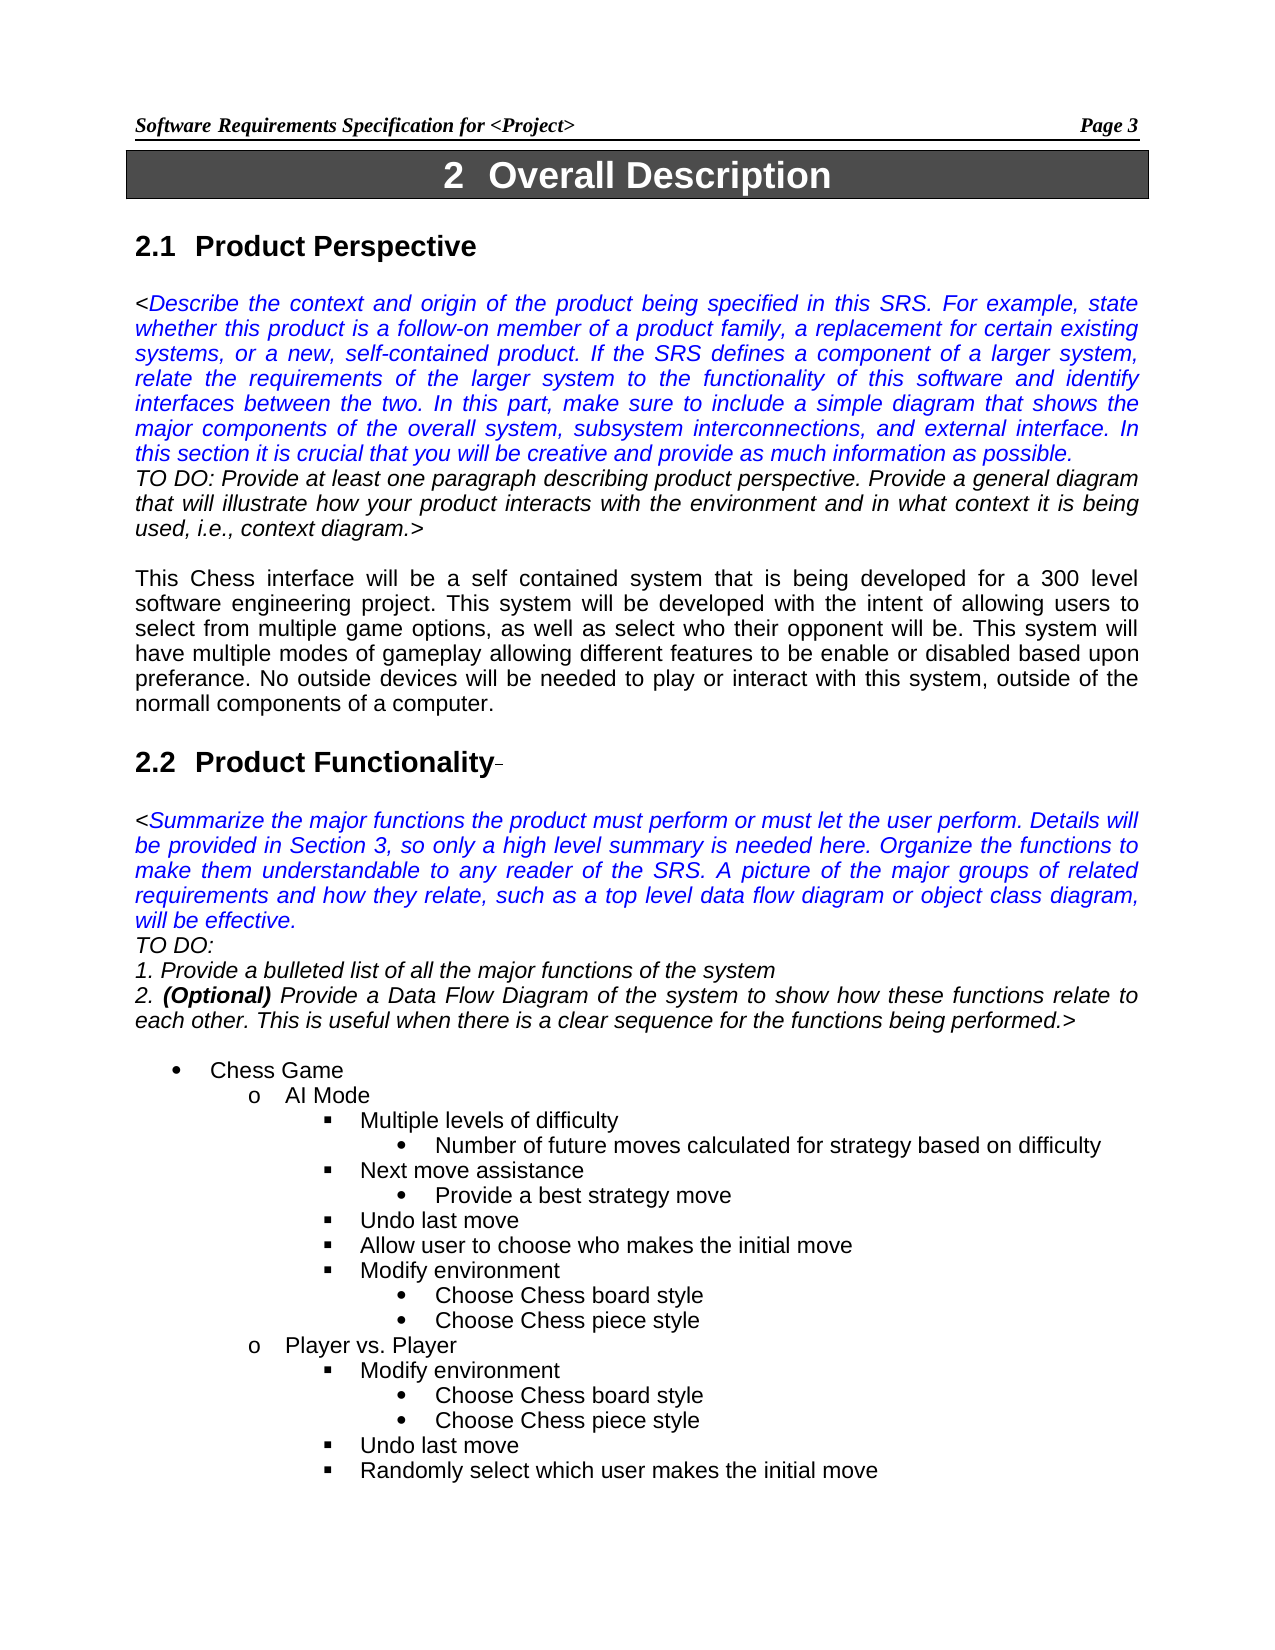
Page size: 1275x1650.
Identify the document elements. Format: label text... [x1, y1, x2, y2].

list Player vs. Player [247, 1333, 1140, 1358]
text 2. (Optional) Provide a Data Flow Diagram of the system to show how these functions relate to each other. This is useful when there is a clear sequence for the functions being performed.> [135, 983, 1140, 1033]
list Allow user to choose who makes the initial move [322, 1233, 1140, 1258]
text 1. Provide a bulleted list of all the major functions of the system [135, 958, 1140, 983]
subtitle Product Functionality [135, 745, 1140, 779]
list Provide a best strategy move [397, 1183, 1140, 1208]
list Next move assistance [322, 1158, 1140, 1183]
list Choose Chess piece style [397, 1408, 1140, 1433]
list Choose Chess board style [397, 1283, 1140, 1308]
list AI Mode [247, 1083, 1140, 1108]
list Multiple levels of difficulty [322, 1108, 1140, 1133]
list Modify environment [322, 1258, 1140, 1283]
list Undo last move [322, 1433, 1140, 1458]
text <Describe the context and origin of the product being specified in this SRS. For example, state whether this product is a follow-on member of a product family, a replacement for certain existing systems, or a new, self-contained product. If the SRS defines a component of a larger system, relate the requirements of the larger system to the functionality of this software and identify interfaces between the two. In this part, make sure to include a simple diagram that shows the major components of the overall system, subsystem interconnections, and external interface. In this section it is crucial that you will be creative and provide as much information as possible. [135, 291, 1140, 466]
list Choose Chess board style [397, 1383, 1140, 1408]
list Undo last move [322, 1208, 1140, 1233]
list Randomly select which user makes the initial move [322, 1458, 1140, 1483]
subtitle Overall Description [127, 151, 1148, 198]
text This Chess interface will be a self contained system that is being developed for a 300 level software engineering project. This system will be developed with the intent of allowing users to select from multiple game options, as well as select who their opponent will be. This system will have multiple modes of gameplay allowing different features to be enable or disabled based upon preferance. No outside devices will be needed to play or interact with this system, outside of the normall components of a computer. [135, 566, 1140, 716]
list Chess Game [172, 1058, 1140, 1083]
text <Summarize the major functions the product must perform or must let the user perform. Details will be provided in Section 3, so only a high level summary is needed here. Organize the functions to make them understandable to any reader of the SRS. A picture of the major groups of related requirements and how they relate, such as a top level data flow diagram or object class diagram, will be effective. [135, 808, 1140, 933]
text TO DO: Provide at least one paragraph describing product perspective. Provide a general diagram that will illustrate how your product interacts with the environment and in what context it is being used, i.e., context diagram.> [135, 466, 1140, 541]
list Number of future moves calculated for strategy based on difficulty [397, 1133, 1140, 1158]
list Choose Chess piece style [397, 1308, 1140, 1333]
list Modify environment [322, 1358, 1140, 1383]
subtitle Product Perspective [135, 228, 1140, 262]
text TO DO: [135, 933, 1140, 958]
